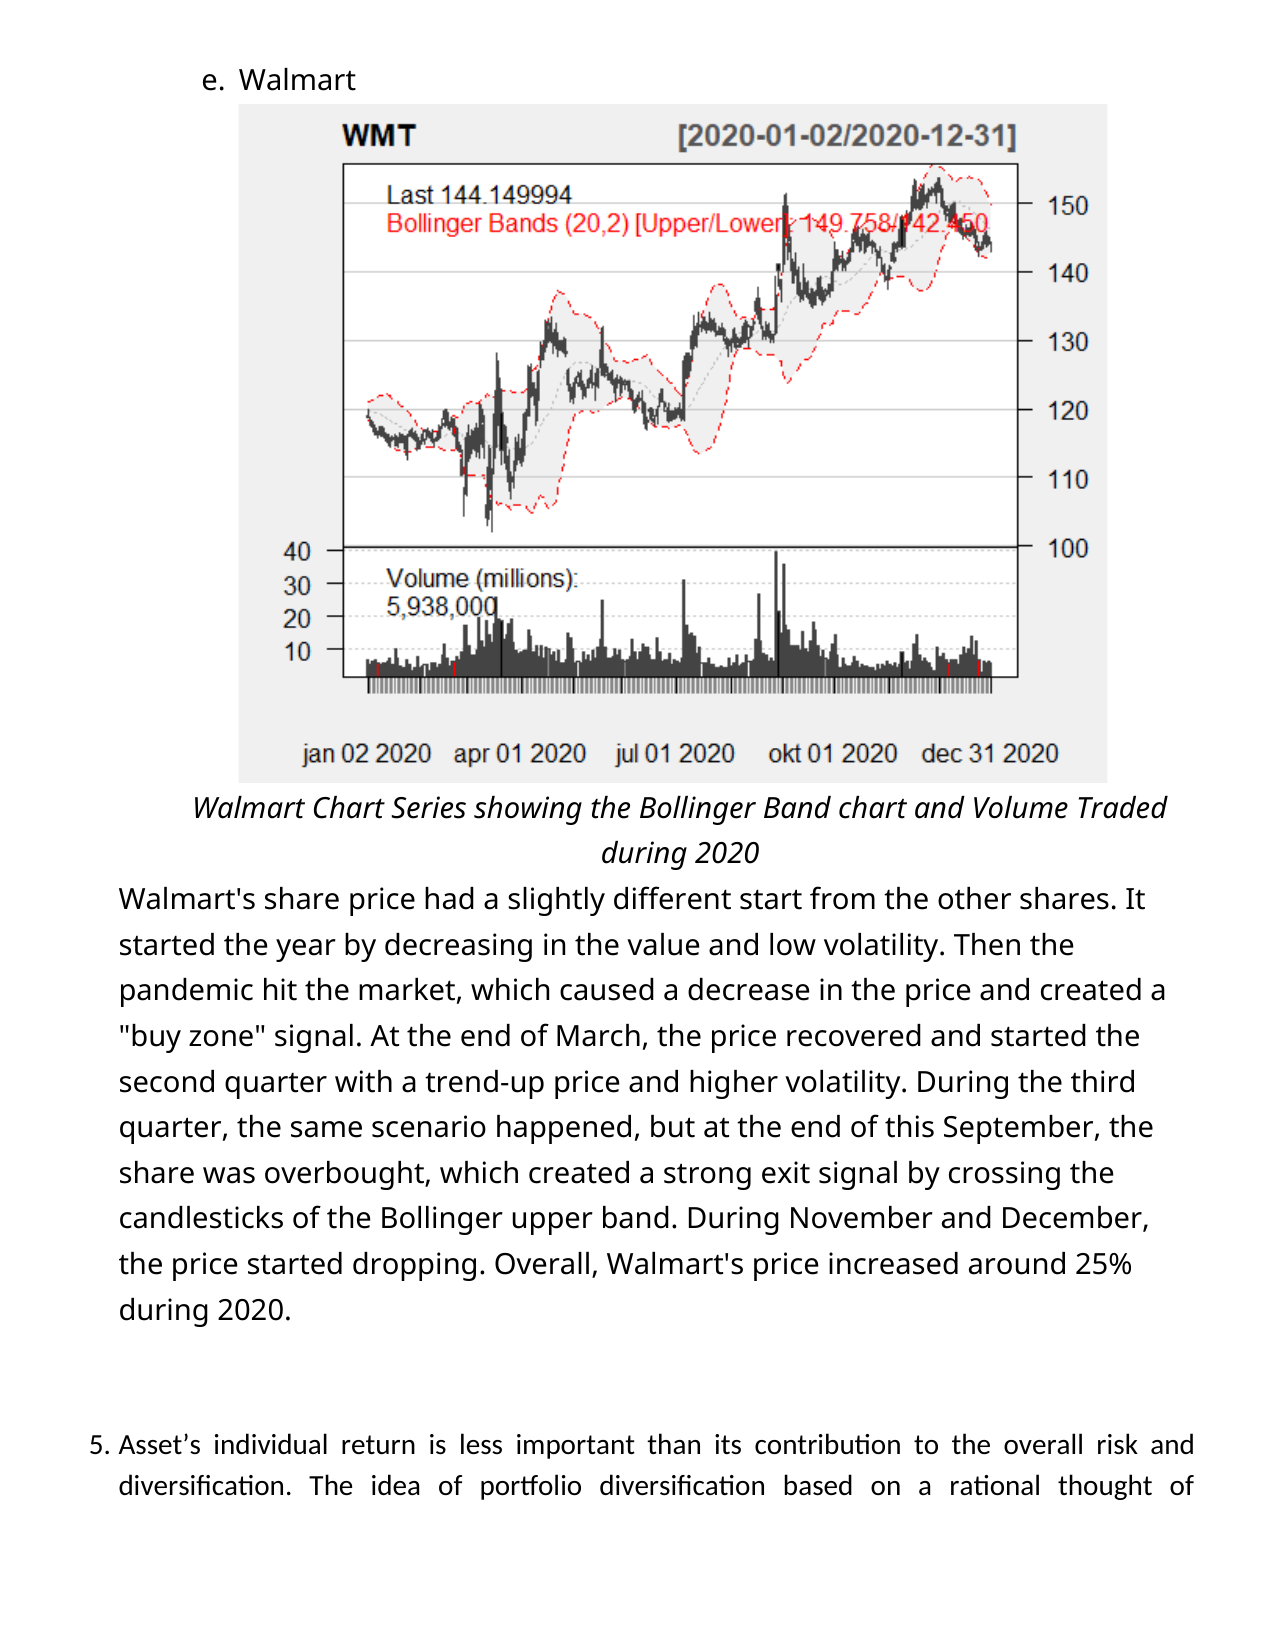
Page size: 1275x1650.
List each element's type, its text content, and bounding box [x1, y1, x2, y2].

picture [238, 104, 1108, 783]
list Walmart [201, 59, 1196, 99]
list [89, 1426, 1196, 1502]
list Walmart's share price had a slightly different start from the other shares. It started the year by decreasing in the value and low volatility. Then the pandemic hit the market, which caused a decrease in the price and created a "buy zone" signal. At the end of March, the price recovered and started the second quarter with a trend-up price and higher volatility. During the third quarter, the same scenario happened, but at the end of this September, the share was overbought, which created a strong exit signal by crossing the candlesticks of the Bollinger upper band. During November and December, the price started dropping. Overall, Walmart's price increased around 25% during 2020. [118, 878, 1196, 1329]
list Walmart Chart Series showing the Bollinger Band chart and Volume Traded during 2020 [164, 787, 1196, 872]
